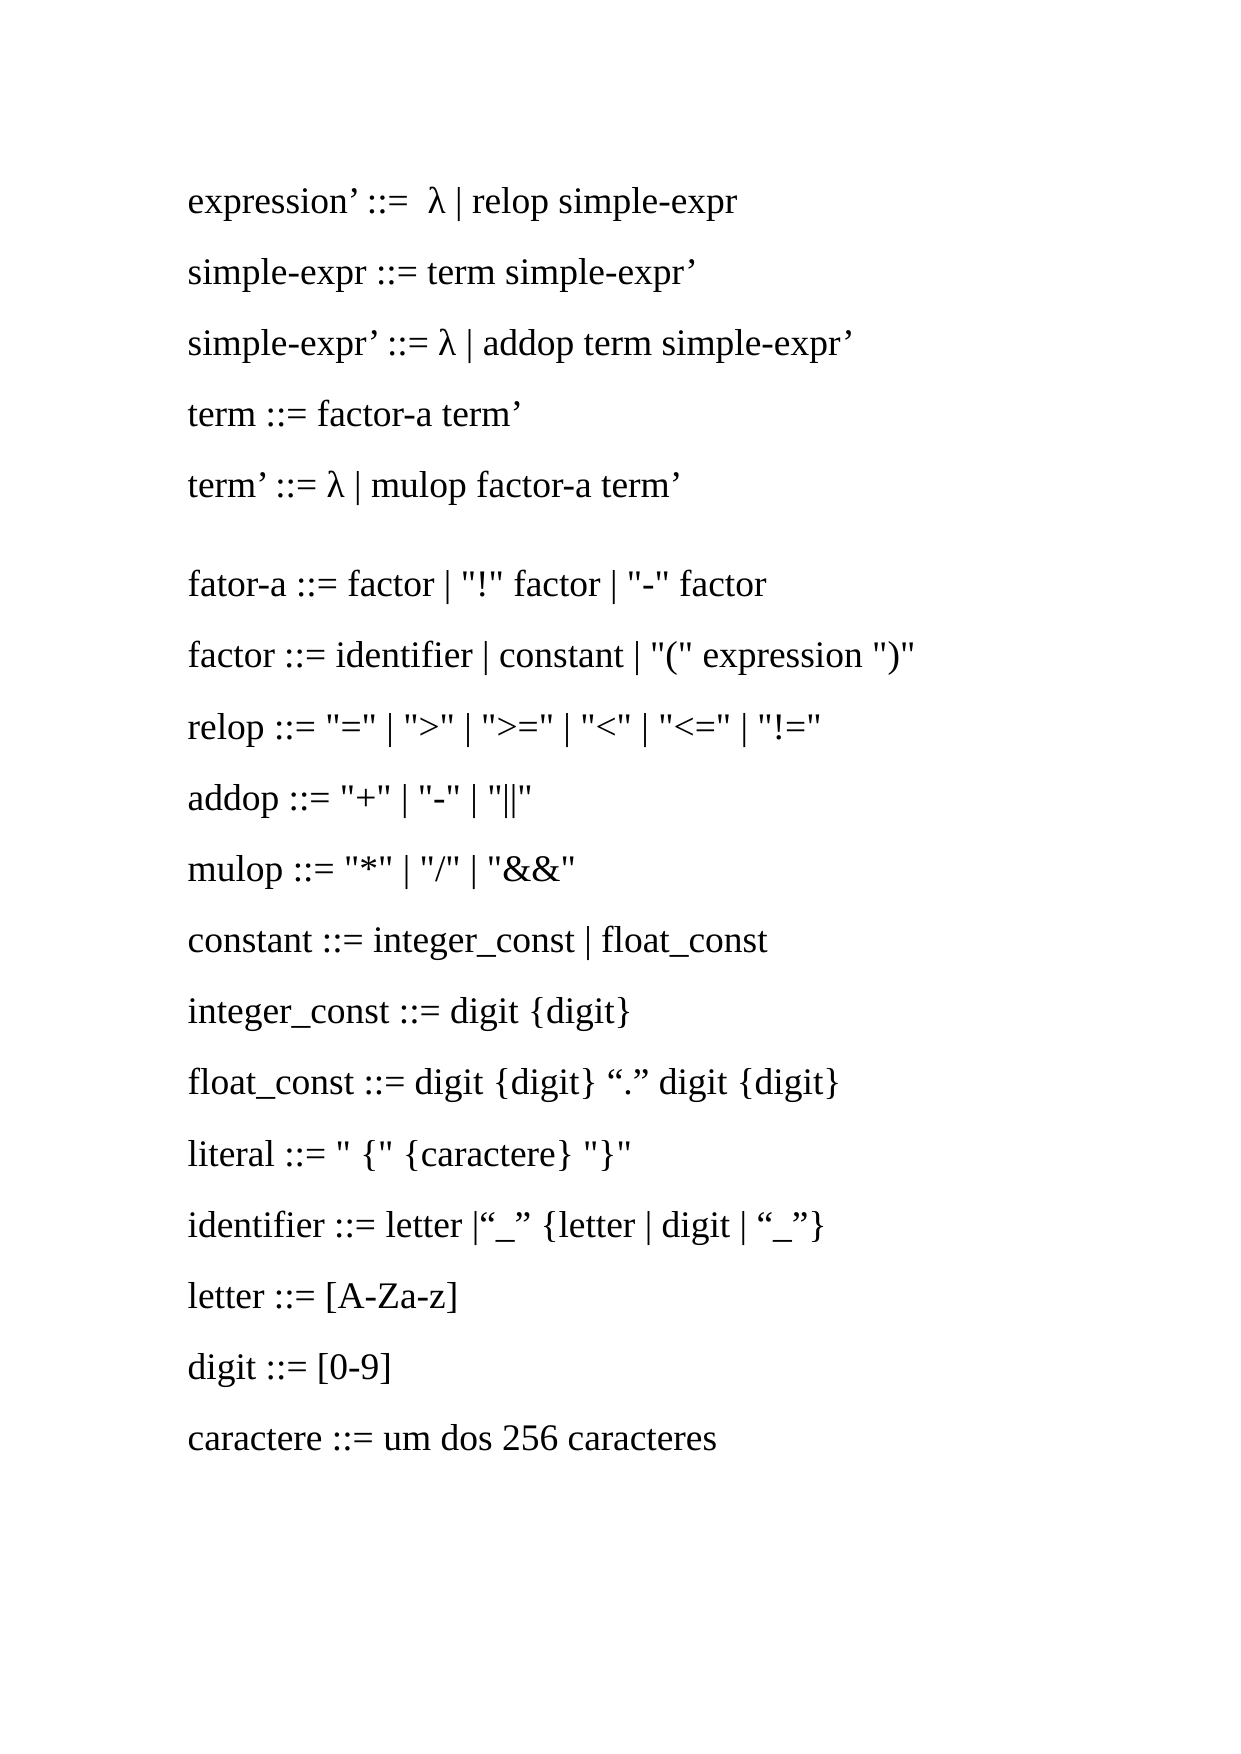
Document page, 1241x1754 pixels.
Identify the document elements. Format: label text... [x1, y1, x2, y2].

text term ::= factor-a term’ [187, 394, 1053, 437]
text relop ::= "=" | ">" | ">=" | "<" | "<=" | "!=" [187, 711, 1053, 754]
text caractere ::= um dos 256 caracteres [187, 1429, 1053, 1472]
text term’ ::= λ | mulop factor-a term’ [187, 466, 1053, 509]
text simple-expr’ ::= λ | addop term simple-expr’ [187, 322, 1053, 366]
text constant ::= integer_const | float_const [187, 926, 1053, 969]
text float_const ::= digit {digit} “.” digit {digit} [187, 1070, 1053, 1113]
text addop ::= "+" | "-" | "||" [187, 782, 1053, 826]
text letter ::= [A-Za-z] [187, 1286, 1053, 1329]
text literal ::= " {" {caractere} "}" [187, 1142, 1053, 1185]
text simple-expr ::= term simple-expr’ [187, 251, 1053, 294]
text identifier ::= letter |“_” {letter | digit | “_”} [187, 1214, 1053, 1257]
text digit ::= [0-9] [187, 1357, 1053, 1401]
text factor ::= identifier | constant | "(" expression ")" [187, 639, 1053, 682]
text integer_const ::= digit {digit} [187, 998, 1053, 1041]
text mulop ::= "*" | "/" | "&&" [187, 854, 1053, 897]
text expression’ ::= λ | relop simple-expr [187, 179, 1053, 222]
text fator-a ::= factor | "!" factor | "-" factor [187, 567, 1053, 610]
